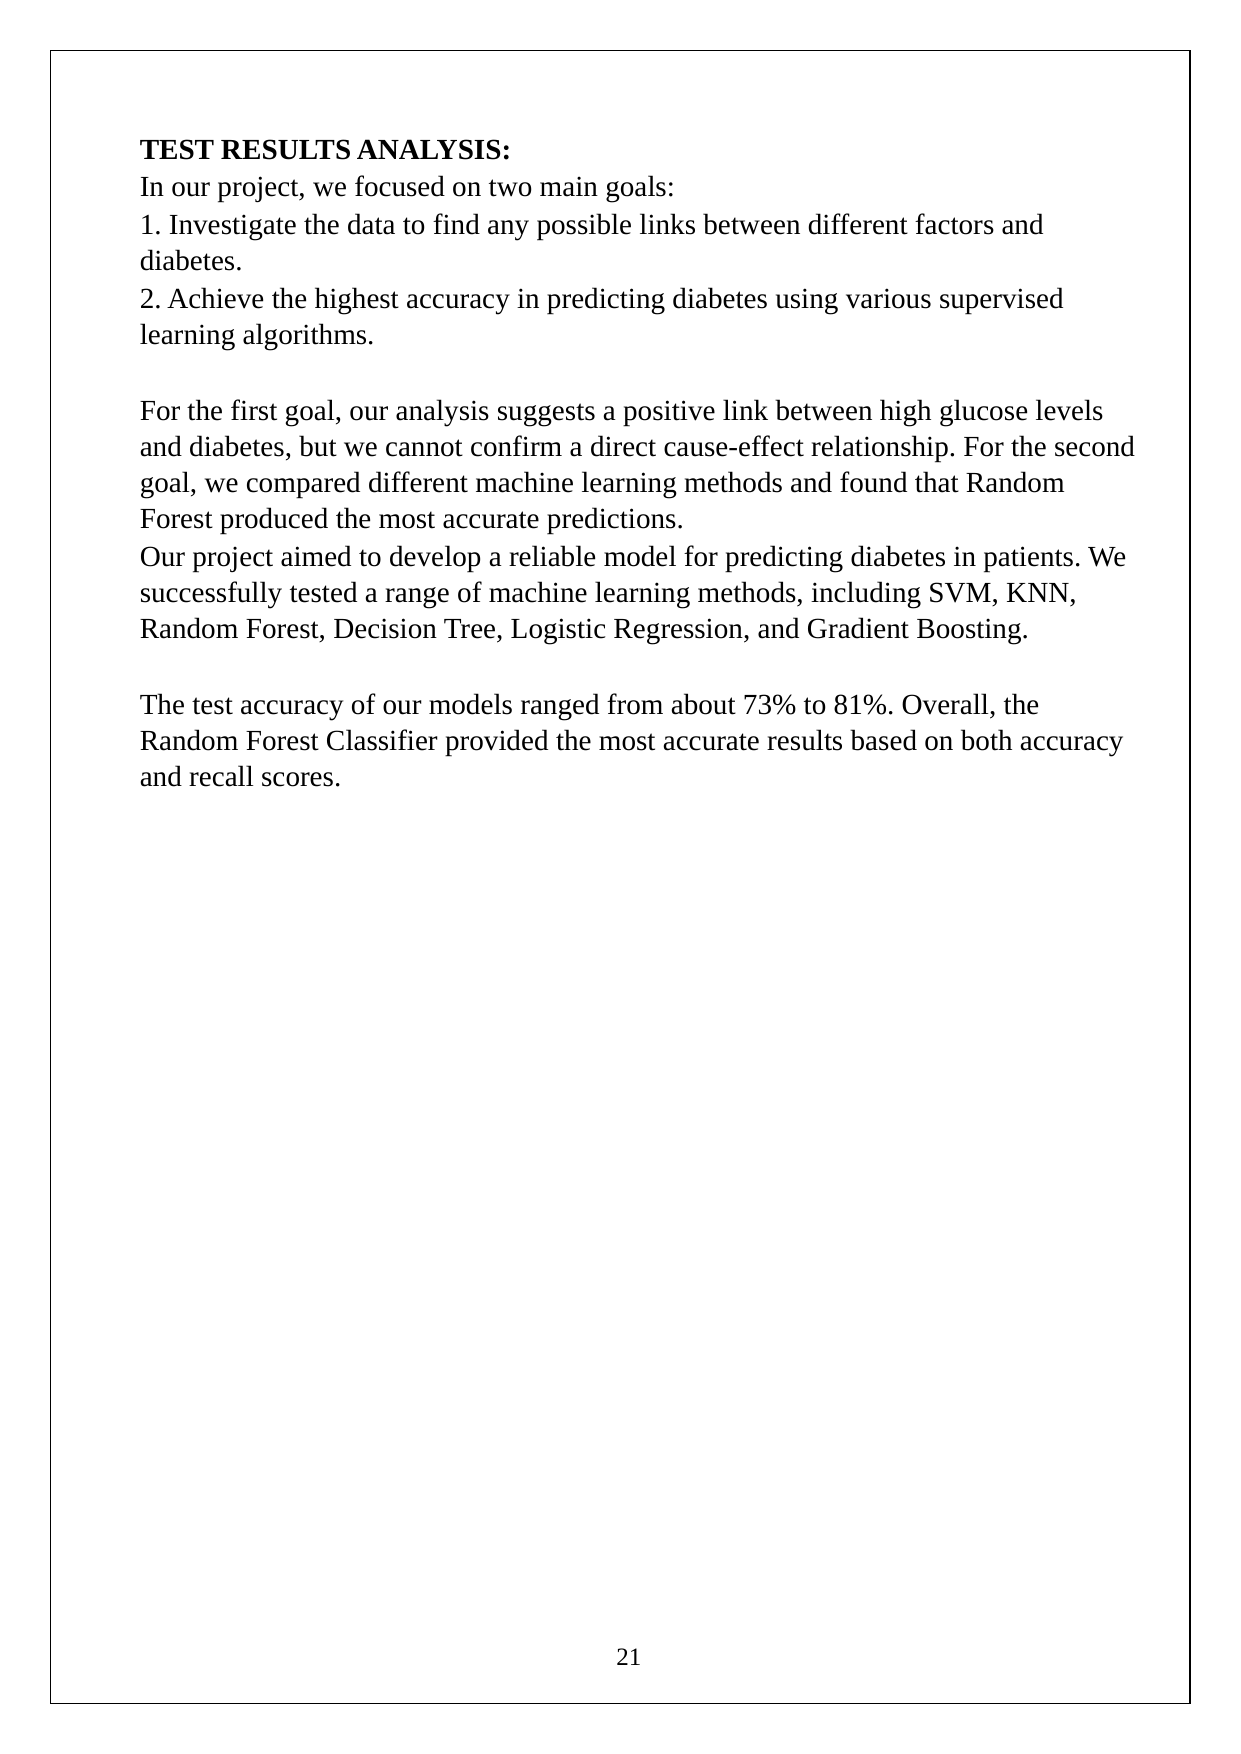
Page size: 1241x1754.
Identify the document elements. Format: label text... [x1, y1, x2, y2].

text 1. Investigate the data to find any possible links between different factors and diabetes. [139, 207, 1145, 277]
text Our project aimed to develop a reliable model for predicting diabetes in patients. We successfully tested a range of machine learning methods, including SVM, KNN, Random Forest, Decision Tree, Logistic Regression, and Gradient Boosting. [139, 539, 1145, 645]
text In our project, we focused on two main goals: [139, 169, 1145, 203]
text 2. Achieve the highest accuracy in predicting diabetes using various supervised learning algorithms. [139, 281, 1145, 351]
text TEST RESULTS ANALYSIS: [139, 132, 1145, 165]
text The test accuracy of our models ranged from about 73% to 81%. Overall, the Random Forest Classifier provided the most accurate results based on both accuracy and recall scores. [139, 687, 1145, 793]
text For the first goal, our analysis suggests a positive link between high glucose levels and diabetes, but we cannot confirm a direct cause-effect relationship. For the second goal, we compared different machine learning methods and found that Random Forest produced the most accurate predictions. [139, 393, 1145, 535]
